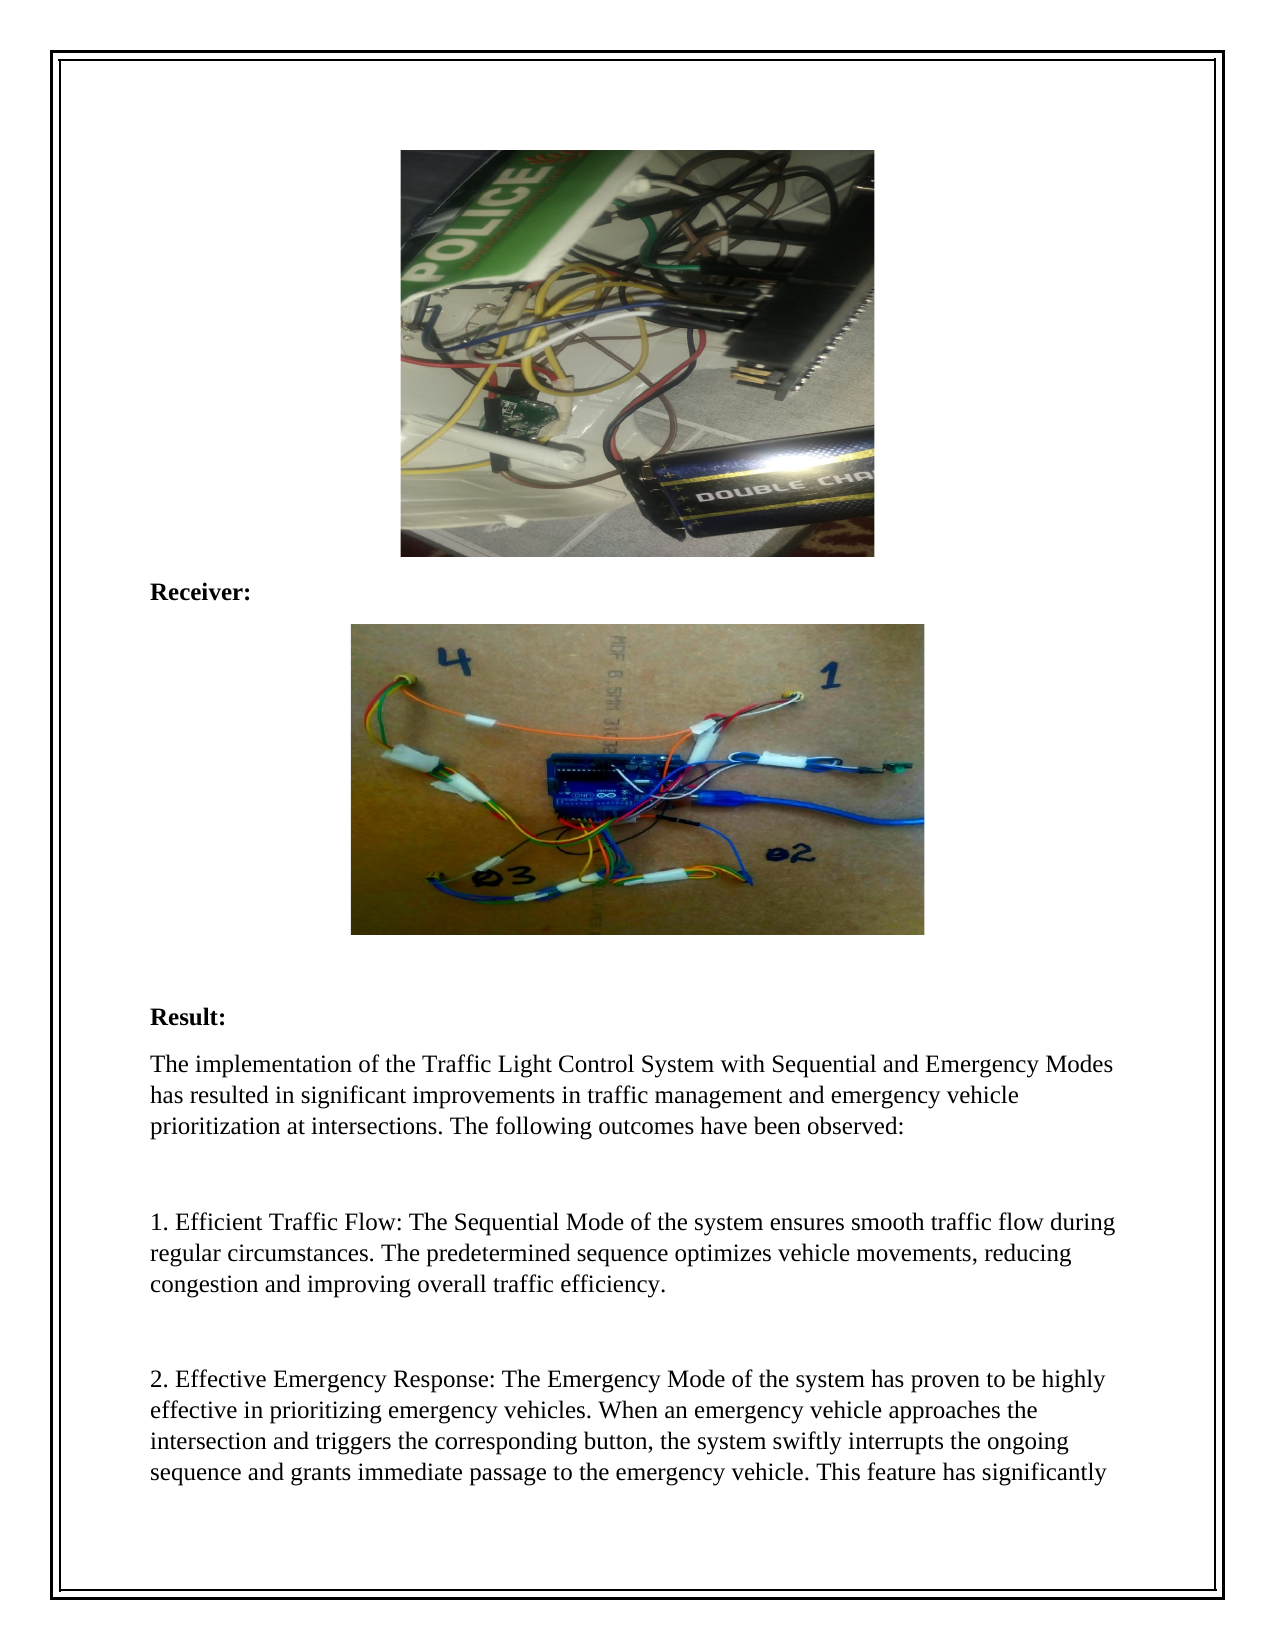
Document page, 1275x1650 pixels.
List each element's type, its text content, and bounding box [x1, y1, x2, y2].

text Receiver: [150, 577, 1125, 605]
text Result: [150, 1002, 1125, 1030]
text The implementation of the Traffic Light Control System with Sequential and Emergency Modes has resulted in significant improvements in traffic management and emergency vehicle prioritization at intersections. The following outcomes have been observed: [150, 1049, 1125, 1140]
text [150, 1364, 1125, 1486]
text 1. Efficient Traffic Flow: The Sequential Mode of the system ensures smooth traffic flow during regular circumstances. The predetermined sequence optimizes vehicle movements, reducing congestion and improving overall traffic efficiency. [150, 1207, 1125, 1298]
picture [350, 624, 925, 935]
picture [400, 150, 875, 557]
